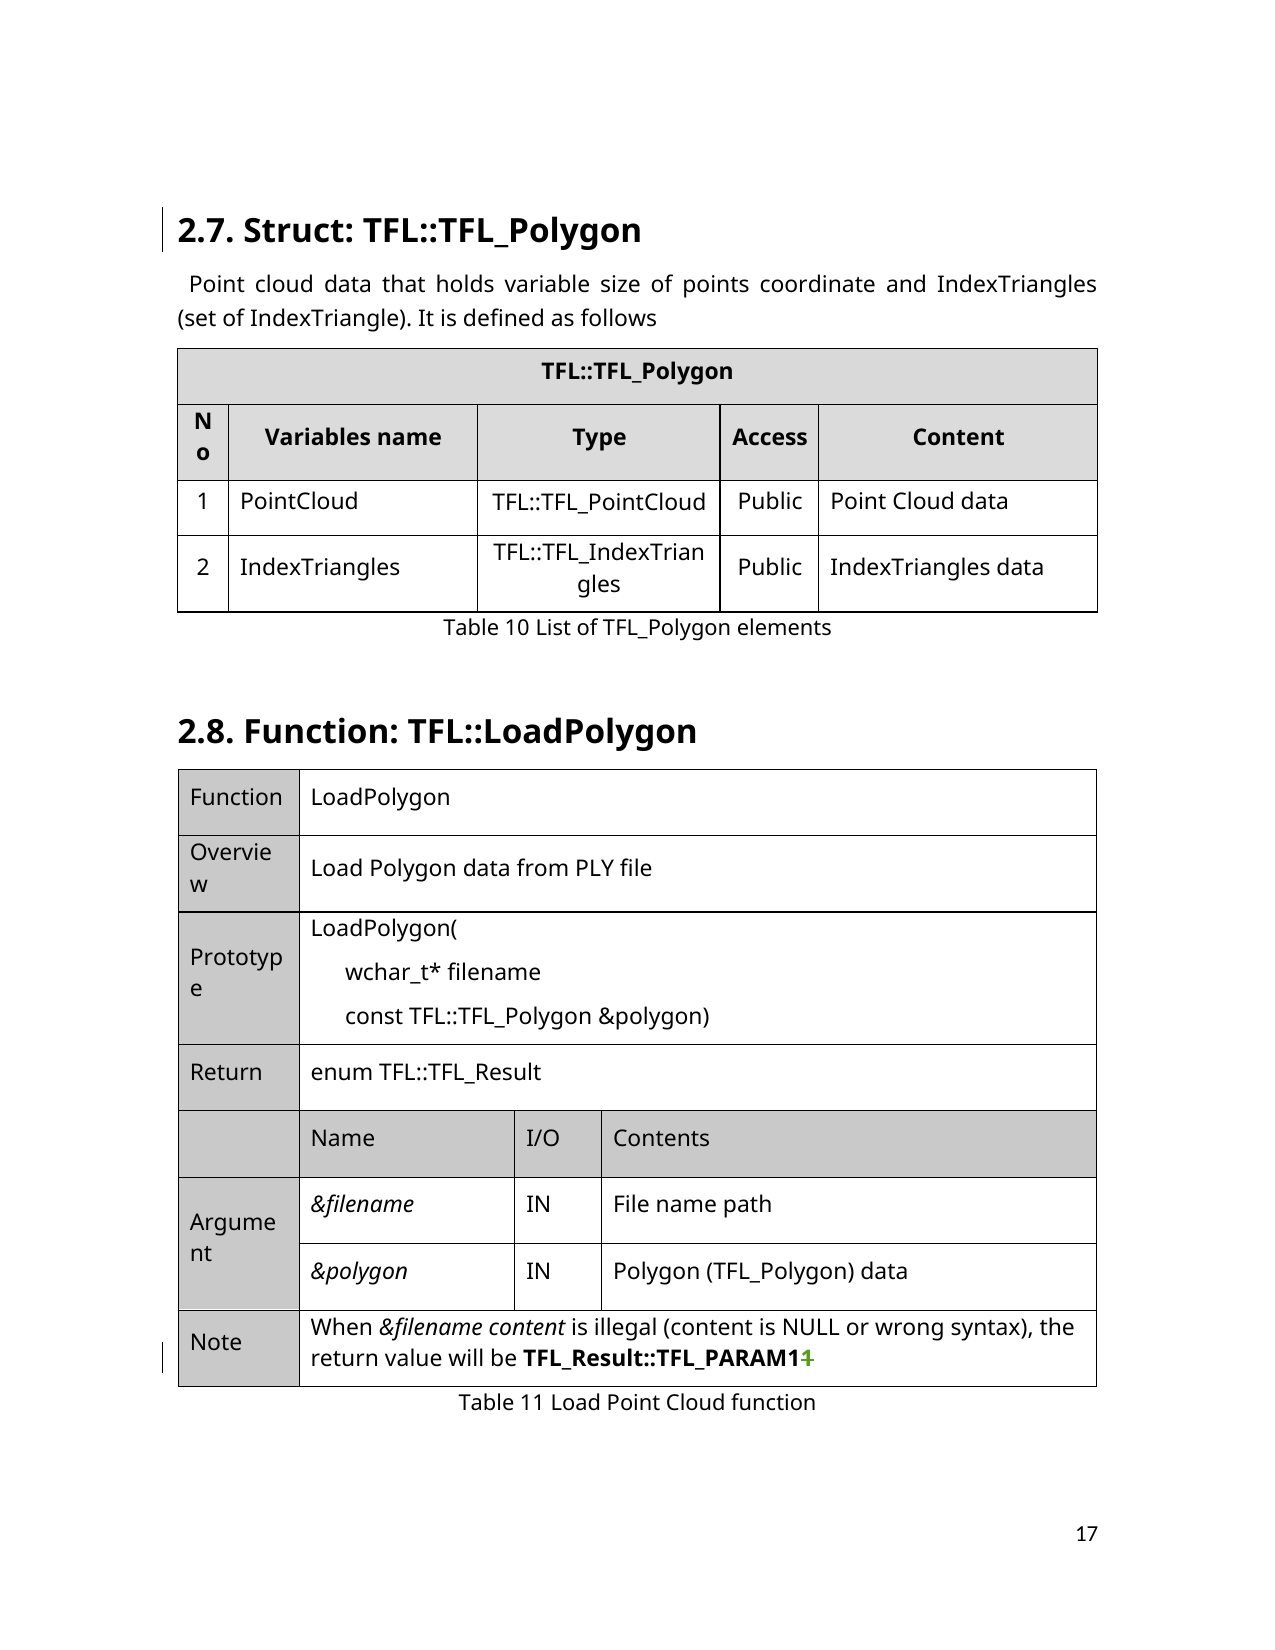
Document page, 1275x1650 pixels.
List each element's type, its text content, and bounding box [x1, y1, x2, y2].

table_cell File name path [602, 1178, 1096, 1243]
table_cell Overview [179, 836, 299, 911]
table_cell PointCloud [229, 481, 477, 535]
table_cell Return [179, 1045, 299, 1110]
table_cell No [178, 405, 228, 480]
table_cell 2 [178, 536, 228, 611]
table_cell IN [515, 1178, 601, 1243]
table_cell I/O [515, 1111, 601, 1177]
text Table 11 Load Point Cloud function [177, 1387, 1098, 1416]
table_cell LoadPolygon( wchar_t* filename const TFL::TFL_Polygon &polygon) [300, 913, 1096, 1044]
table_cell Content [819, 405, 1097, 480]
table_header LoadPolygon [300, 770, 1096, 835]
table_cell enum TFL::TFL_Result [300, 1045, 1096, 1110]
table_cell Public [721, 536, 818, 611]
table_cell When &filename content is illegal (content is NULL or wrong syntax), the return value will be TFL_Result::TFL_PARAM1 [300, 1311, 1096, 1386]
table_cell Type [478, 405, 719, 480]
table_cell Note [179, 1311, 299, 1386]
text Point cloud data that holds variable size of points coordinate and IndexTriangles (set of IndexTriangle). It is defined as follows [177, 268, 1098, 333]
table_cell Contents [602, 1111, 1096, 1177]
table_header Function [179, 770, 299, 835]
table_cell Access [721, 405, 818, 480]
table_cell &polygon [300, 1244, 514, 1309]
table_cell TFL::TFL_IndexTriangles [478, 536, 719, 611]
table_cell IN [515, 1244, 601, 1309]
table_header TFL::TFL_Polygon [178, 349, 1097, 404]
table_cell Public [721, 481, 818, 535]
table_cell Load Polygon data from PLY file [300, 836, 1096, 911]
table_cell Name [300, 1111, 514, 1177]
subtitle 2.8. Function: TFL::LoadPolygon [177, 707, 1098, 753]
subtitle 2.7. Struct: TFL::TFL_Polygon [177, 207, 1098, 252]
table_cell 1 [178, 481, 228, 535]
table_cell Argument [179, 1178, 299, 1309]
table_cell Prototype [179, 913, 299, 1044]
table_cell Polygon (TFL_Polygon) data [602, 1244, 1096, 1309]
table_cell TFL::TFL_PointCloud [478, 481, 719, 535]
table_cell Variables name [229, 405, 477, 480]
table_cell Point Cloud data [819, 481, 1097, 535]
table_cell &filename [300, 1178, 514, 1243]
table_cell IndexTriangles [229, 536, 477, 611]
table_cell [179, 1111, 299, 1177]
text Table 10 List of TFL_Polygon elements [177, 613, 1098, 642]
table_cell IndexTriangles data [819, 536, 1097, 611]
